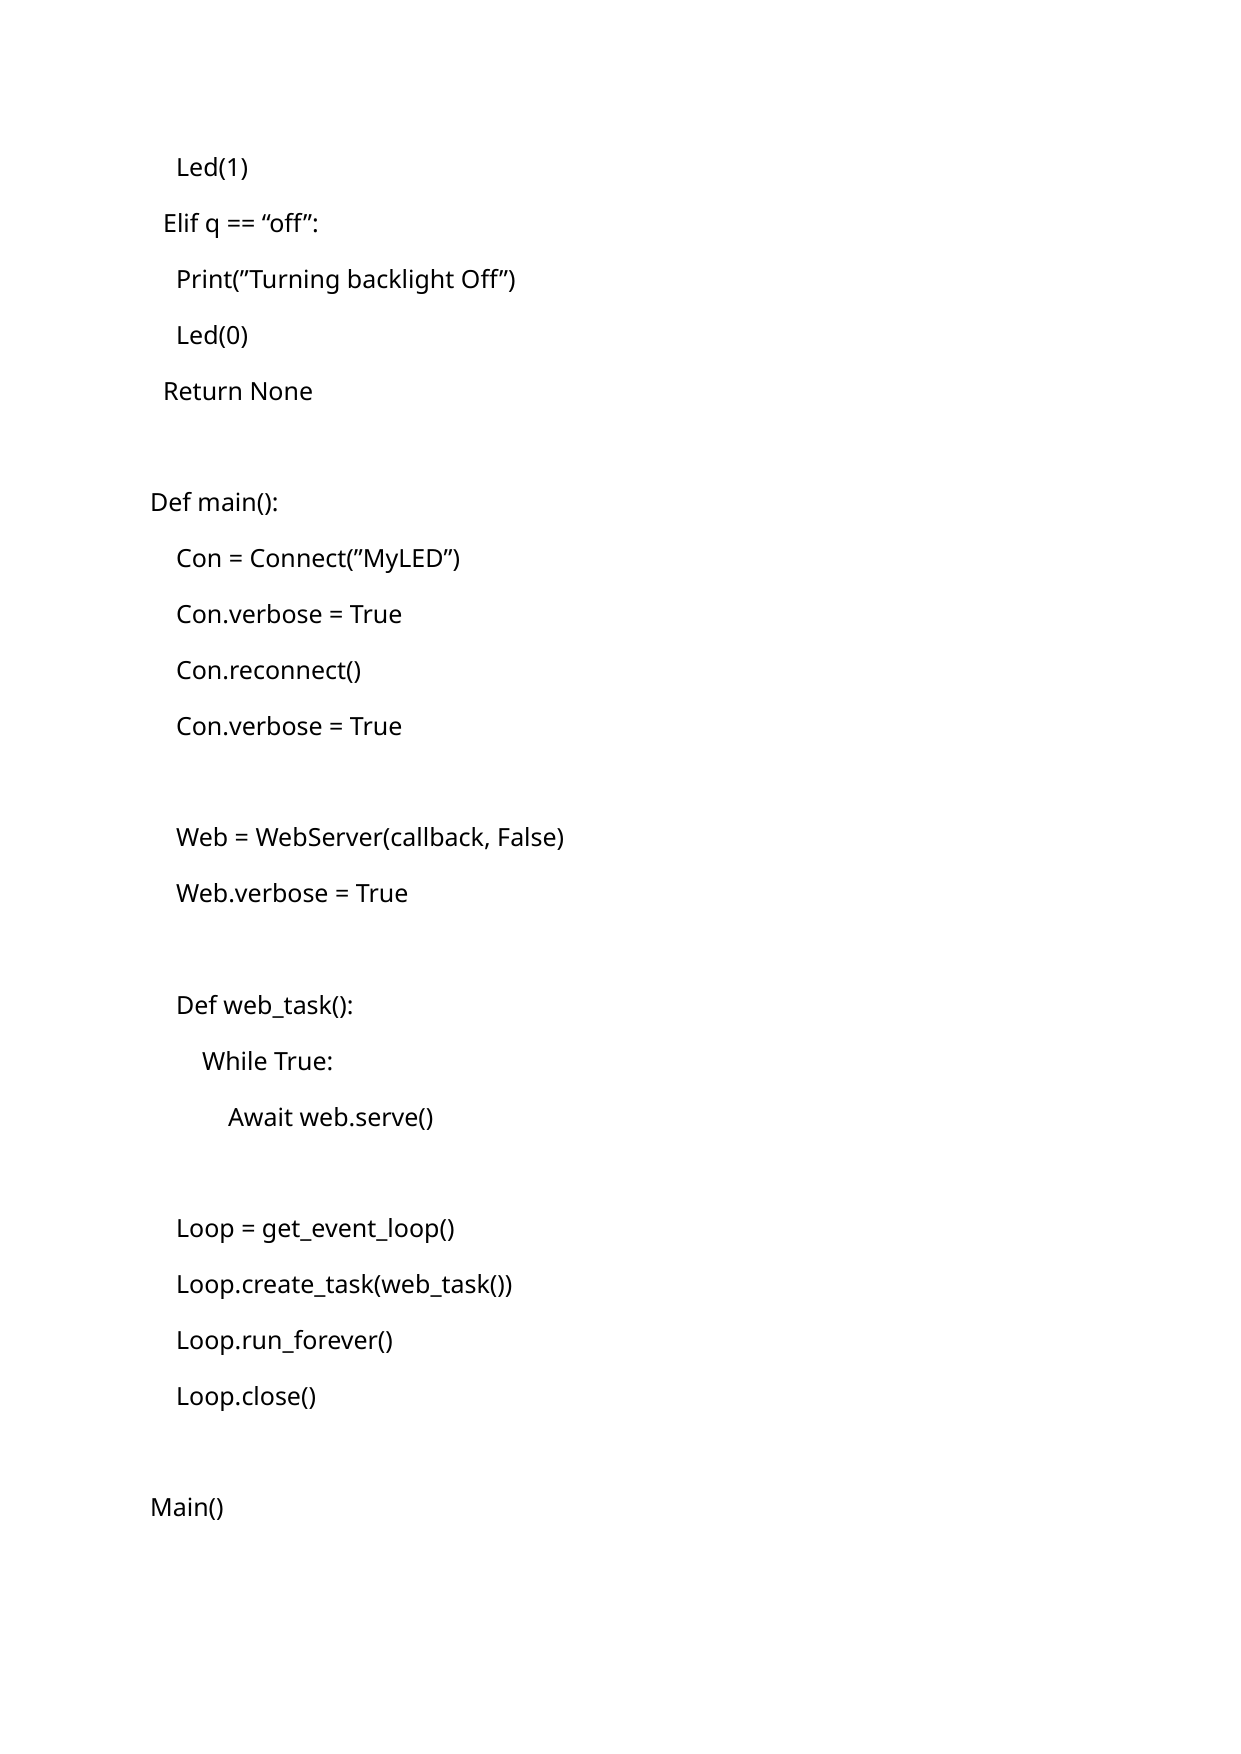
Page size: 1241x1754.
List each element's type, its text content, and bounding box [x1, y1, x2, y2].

text Con.verbose = True [150, 597, 1090, 631]
text Web.verbose = True [150, 876, 1090, 910]
text Return None [150, 373, 1090, 407]
text Loop.create_task(web_task()) [150, 1267, 1090, 1301]
text Led(0) [150, 317, 1090, 352]
text Loop.close() [150, 1378, 1090, 1412]
text Main() [150, 1490, 1090, 1524]
text Led(1) [150, 150, 1090, 184]
text Loop = get_event_loop() [150, 1211, 1090, 1245]
text Con = Connect(”MyLED”) [150, 541, 1090, 575]
text Elif q == “off”: [150, 206, 1090, 240]
text Def main(): [150, 485, 1090, 519]
text Await web.serve() [150, 1099, 1090, 1133]
text While True: [150, 1043, 1090, 1077]
text Print(”Turning backlight Off”) [150, 262, 1090, 296]
text Loop.run_forever() [150, 1322, 1090, 1357]
text Con.reconnect() [150, 652, 1090, 687]
text Web = WebServer(callback, False) [150, 820, 1090, 854]
text Con.verbose = True [150, 708, 1090, 742]
text Def web_task(): [150, 987, 1090, 1022]
